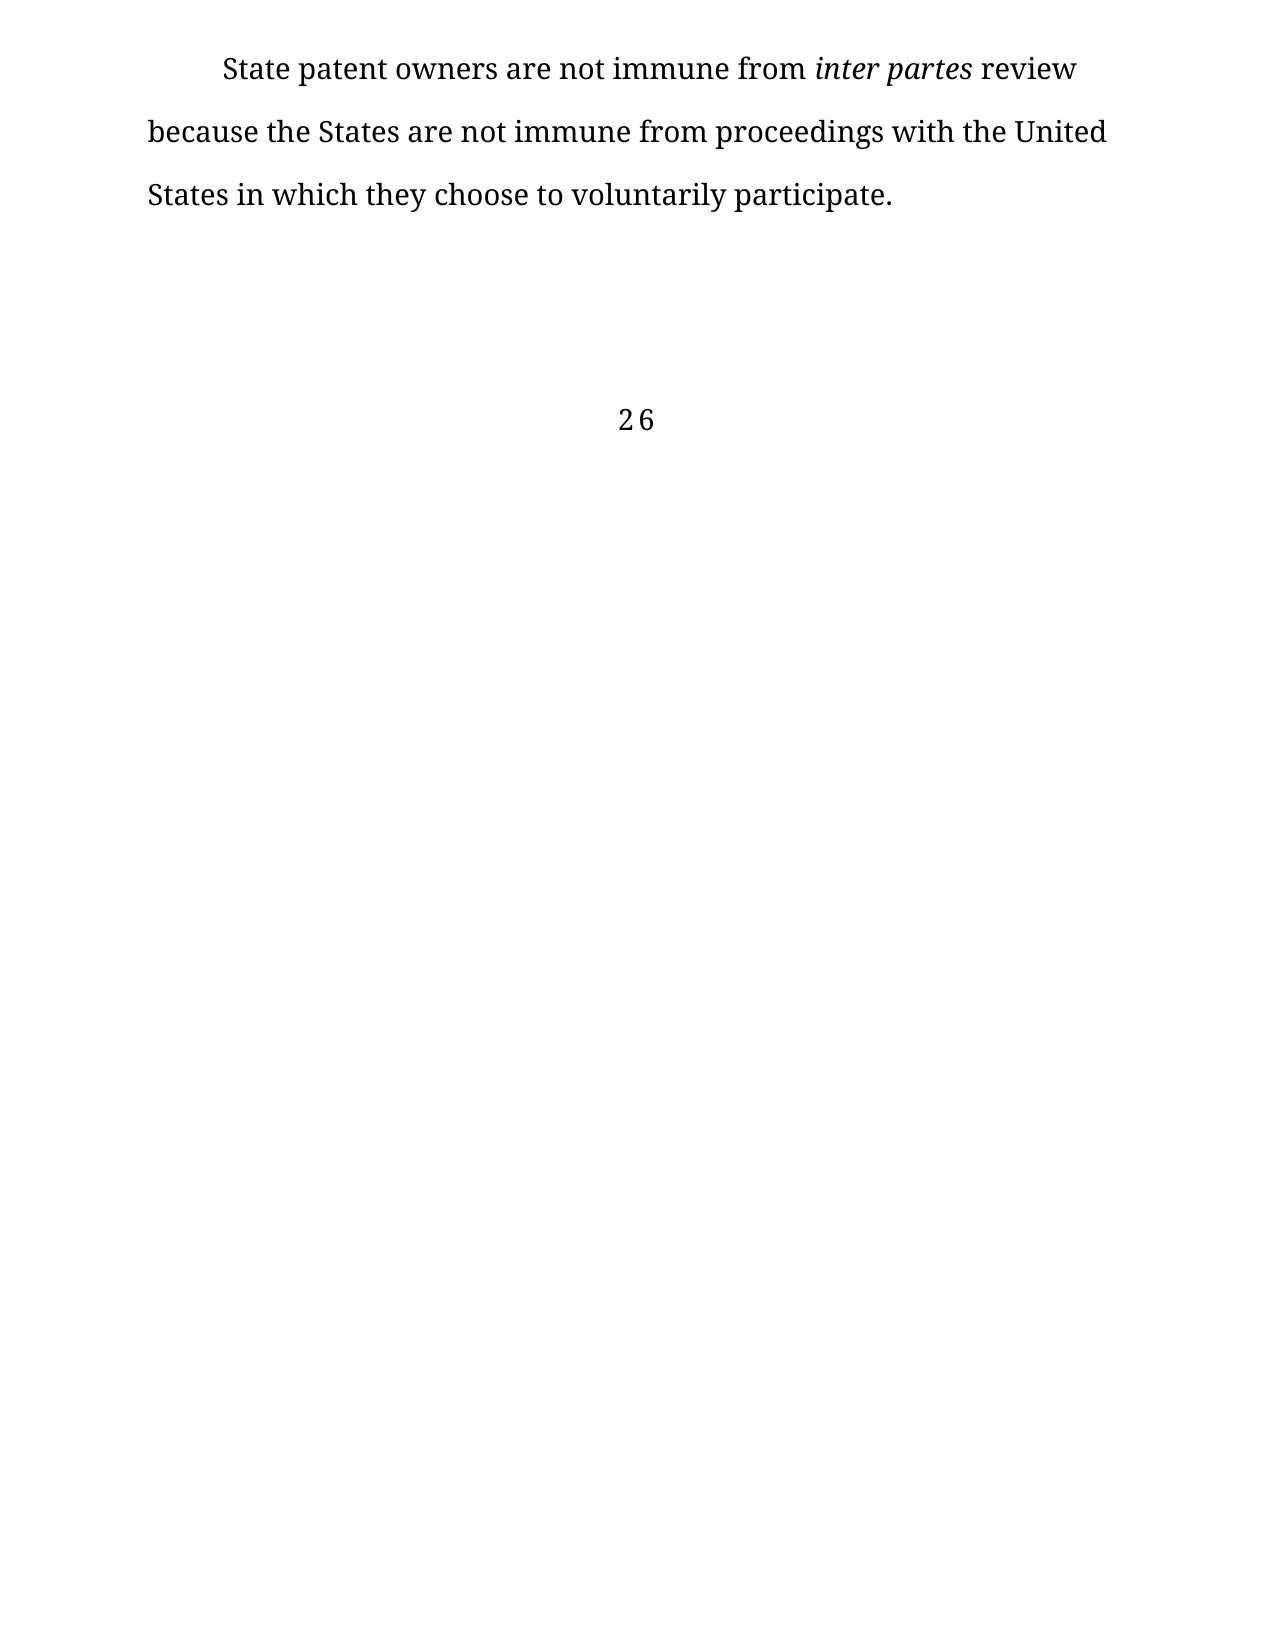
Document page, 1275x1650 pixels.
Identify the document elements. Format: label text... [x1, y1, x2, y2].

text State patent owners are not immune from inter partes review because the States are not immune from proceedings with the United States in which they choose to voluntarily participate. [147, 29, 1110, 218]
text 26 [147, 404, 1125, 437]
